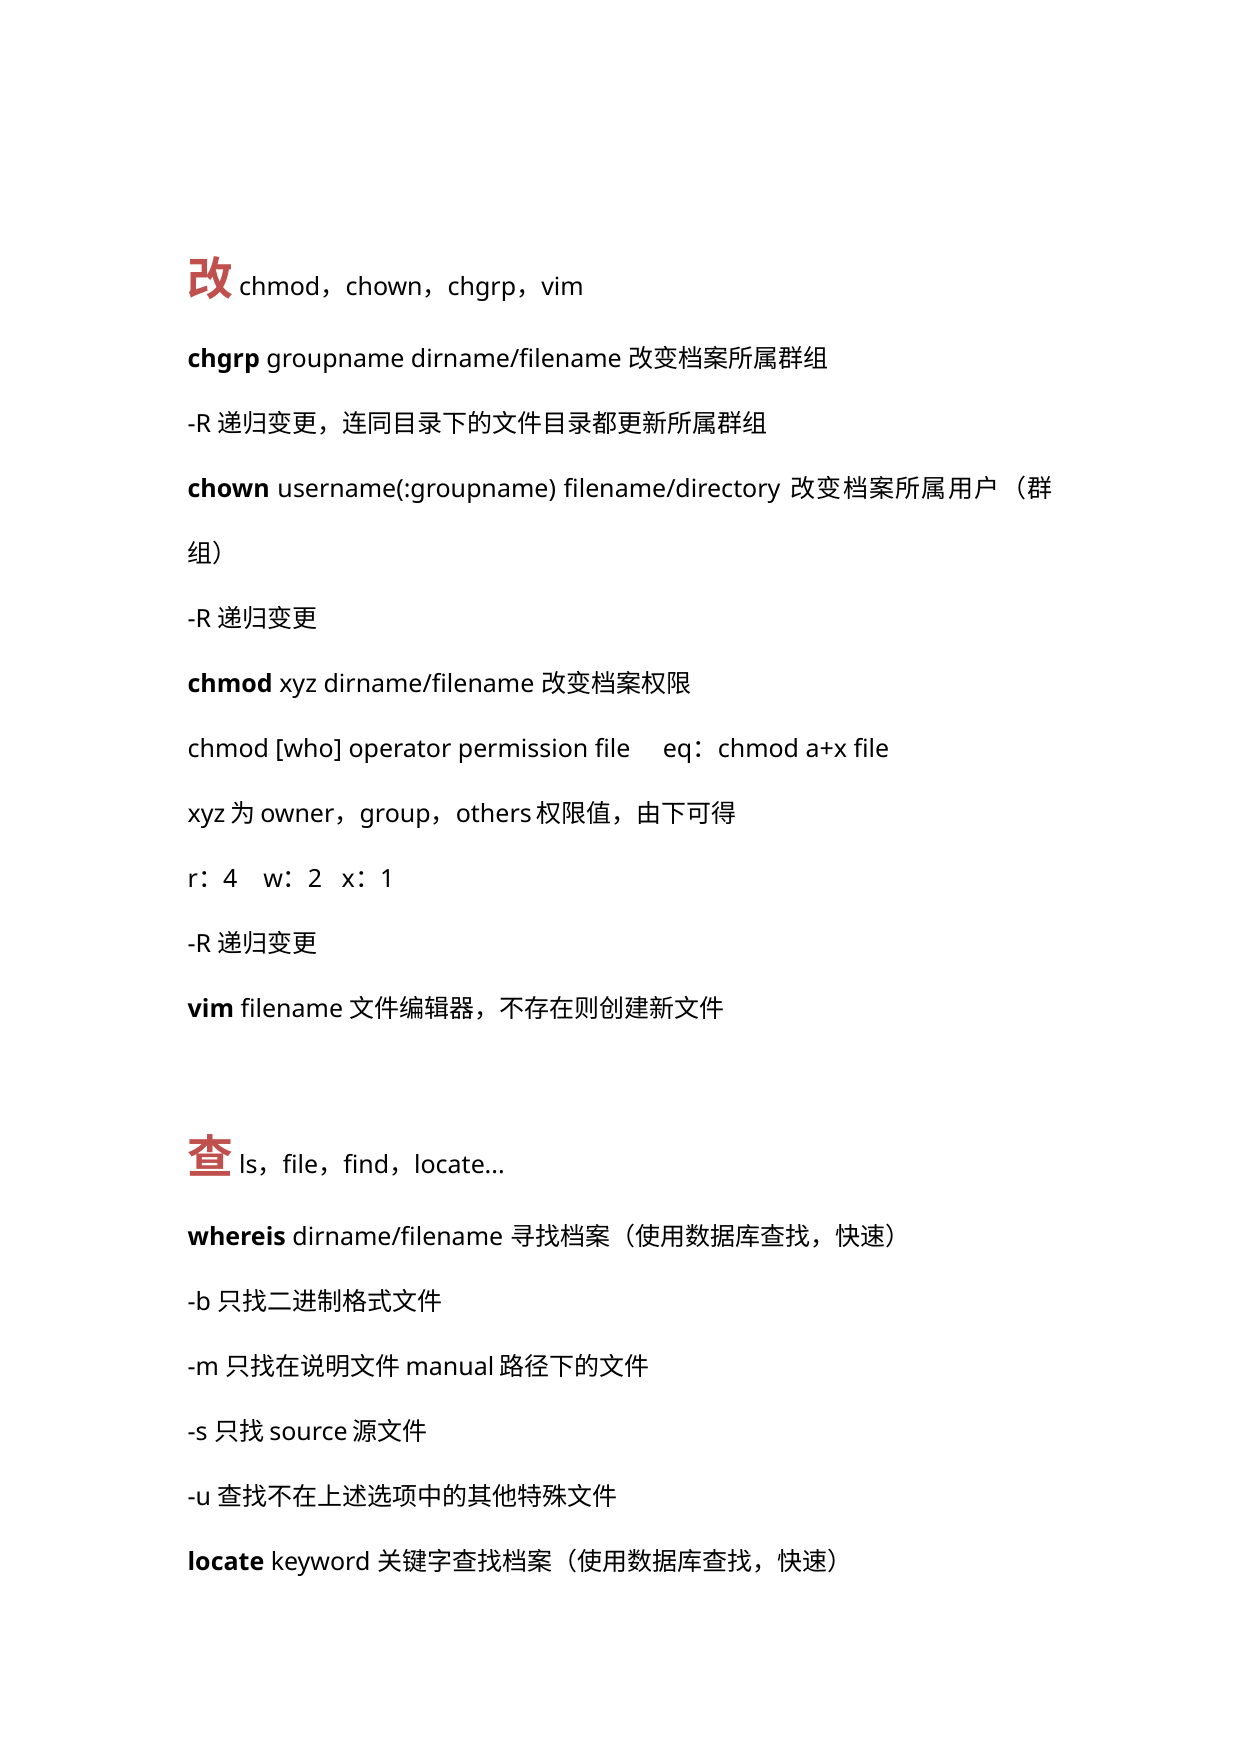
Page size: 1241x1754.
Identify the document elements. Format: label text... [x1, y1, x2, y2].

text whereis dirname/filename 寻找档案（使用数据库查找，快速） [187, 1202, 1053, 1267]
text chgrp groupname dirname/filename 改变档案所属群组 [187, 324, 1053, 389]
text -R 递归变更 [187, 909, 1053, 974]
text -s 只找source源文件 [187, 1397, 1053, 1462]
text 查 ls，file，find，locate... [187, 1104, 1053, 1202]
text chmod [who] operator permission file eq：chmod a+x file [187, 714, 1053, 779]
text 改 chmod，chown，chgrp，vim [187, 227, 1053, 324]
text -b 只找二进制格式文件 [187, 1267, 1053, 1332]
text r：4 w：2 x：1 [187, 844, 1053, 909]
text -u 查找不在上述选项中的其他特殊文件 [187, 1462, 1053, 1527]
text -m 只找在说明文件manual路径下的文件 [187, 1332, 1053, 1397]
text chmod xyz dirname/filename 改变档案权限 [187, 649, 1053, 714]
text locate keyword 关键字查找档案（使用数据库查找，快速） [187, 1527, 1053, 1592]
text xyz为owner，group，others权限值，由下可得 [187, 779, 1053, 844]
text chown username(:groupname) filename/directory 改变档案所属用户（群组） [187, 454, 1053, 584]
text -R 递归变更，连同目录下的文件目录都更新所属群组 [187, 389, 1053, 454]
text vim filename 文件编辑器，不存在则创建新文件 [187, 974, 1053, 1039]
text -R 递归变更 [187, 584, 1053, 649]
